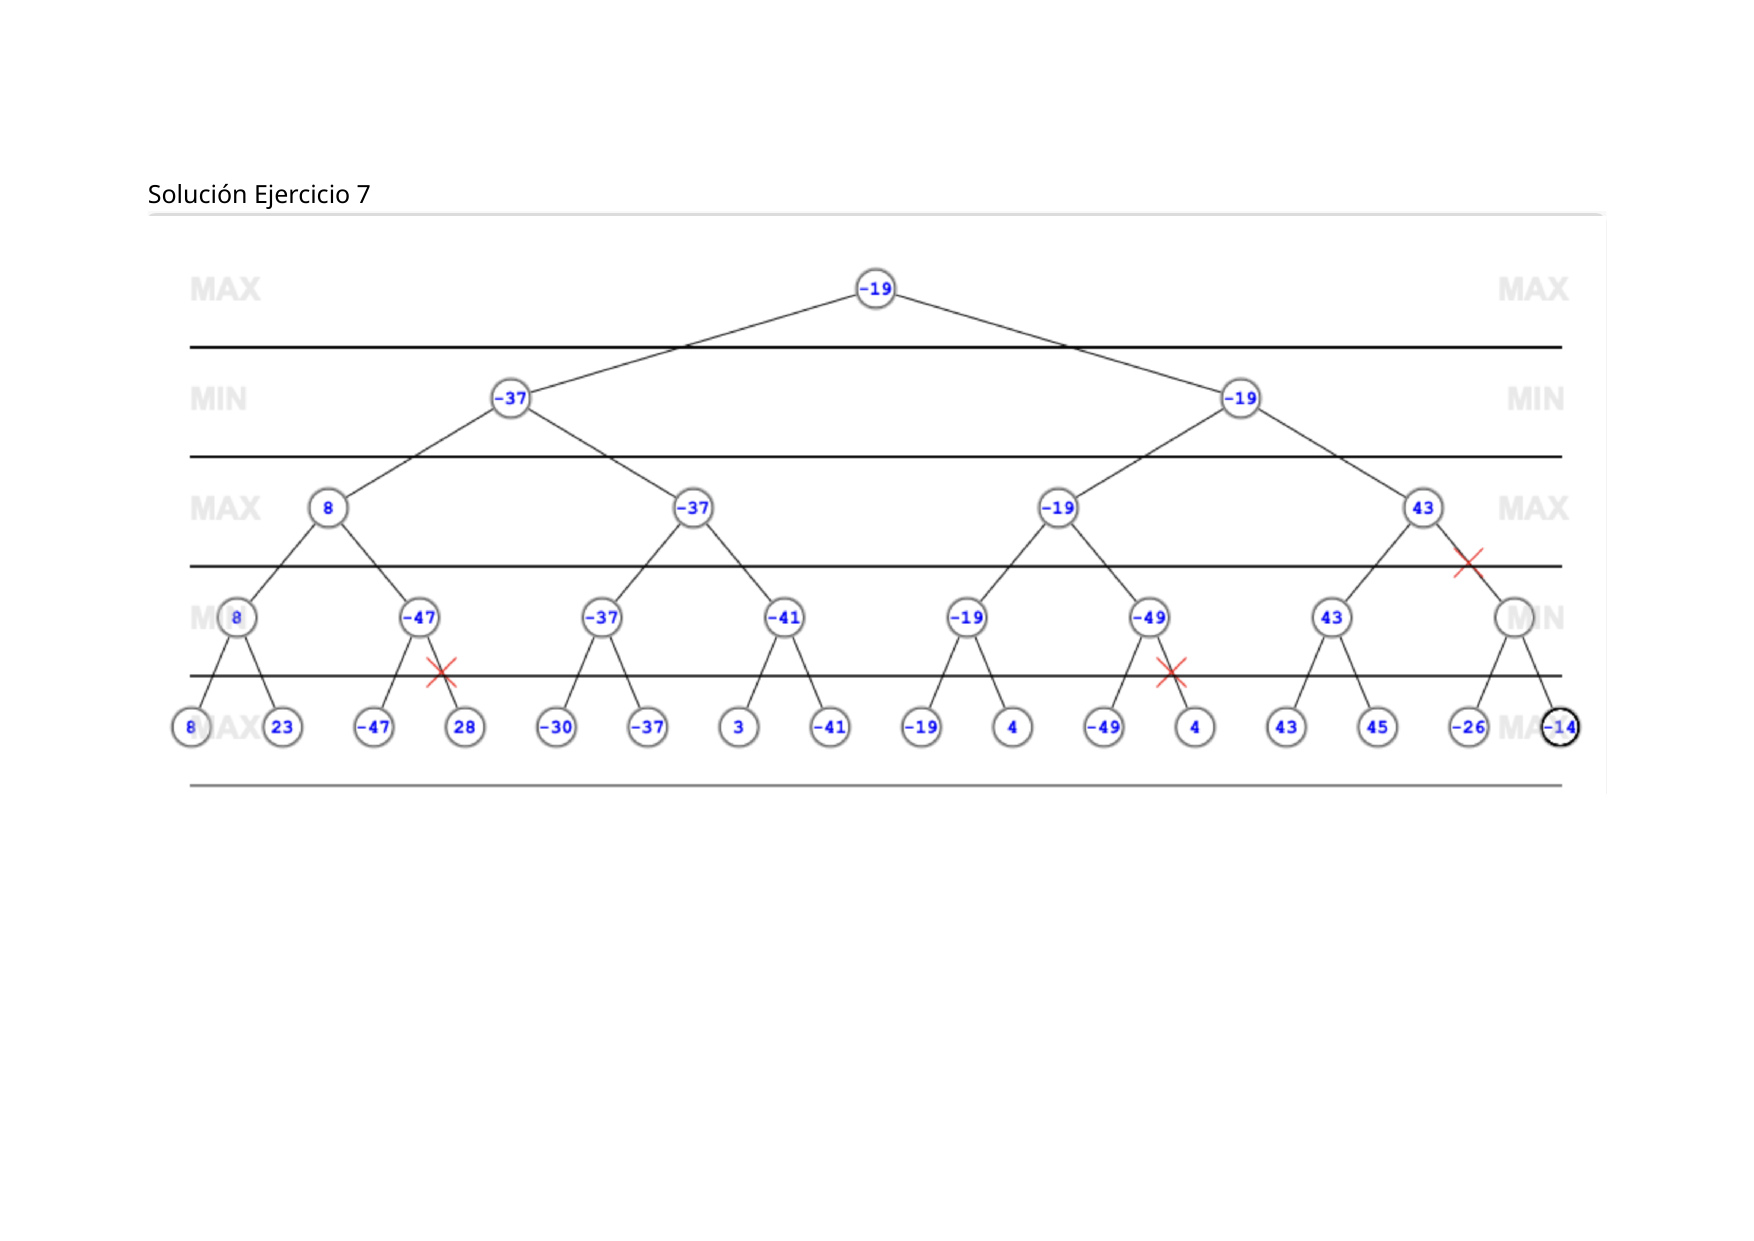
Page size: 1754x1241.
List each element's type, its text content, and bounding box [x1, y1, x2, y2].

picture [147, 211, 1607, 794]
text Solución Ejercicio 7 [148, 177, 1606, 211]
